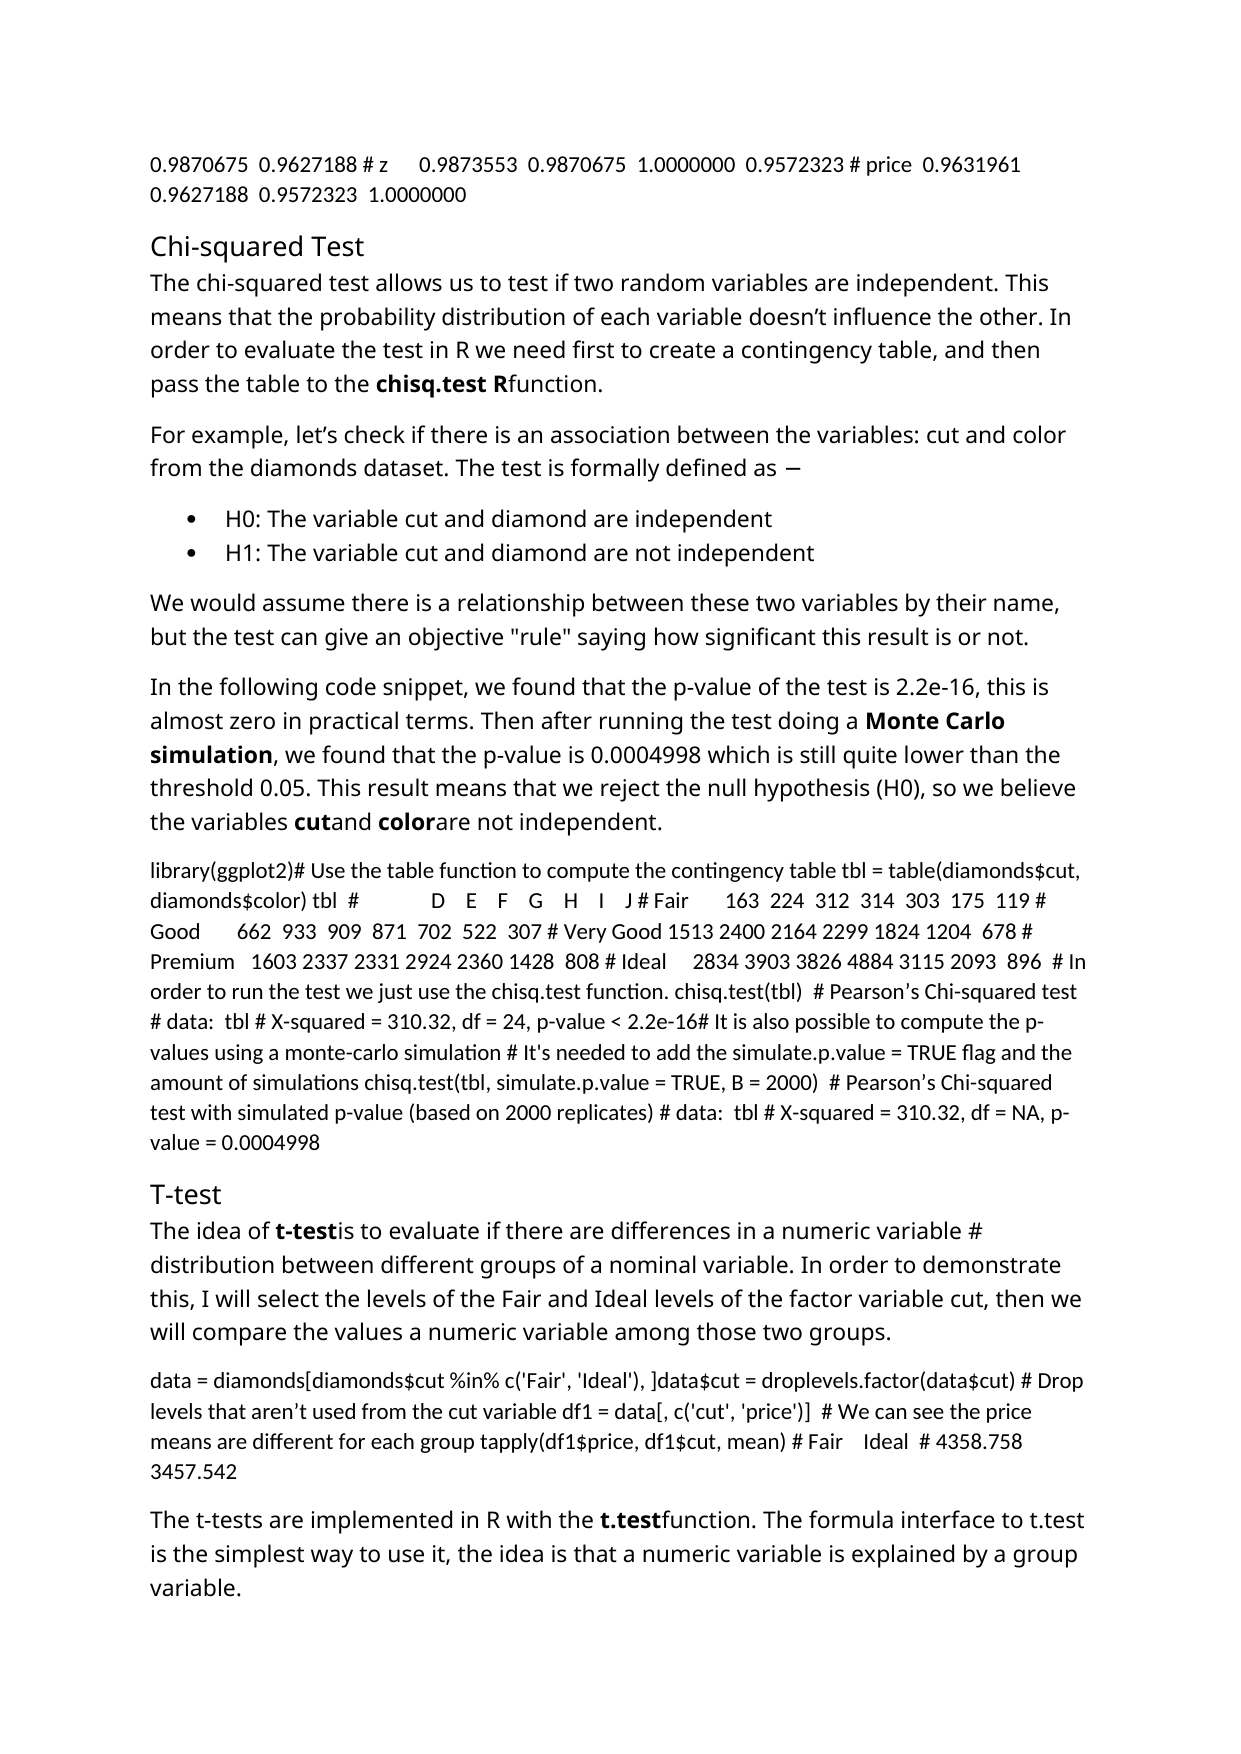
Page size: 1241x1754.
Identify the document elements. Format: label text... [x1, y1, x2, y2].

text library(ggplot2)# Use the table function to compute the contingency table tbl = table(diamonds$cut, diamonds$color) tbl # D E F G H I J # Fair 163 224 312 314 303 175 119 # Good 662 933 909 871 702 522 307 # Very Good 1513 2400 2164 2299 1824 1204 678 # Premium 1603 2337 2331 2924 2360 1428 808 # Ideal 2834 3903 3826 4884 3115 2093 896 # In order to run the test we just use the chisq.test function. chisq.test(tbl) # Pearson’s Chi-squared test # data: tbl # X-squared = 310.32, df = 24, p-value < 2.2e-16# It is also possible to compute the p-values using a monte-carlo simulation # It's needed to add the simulate.p.value = TRUE flag and the amount of simulations chisq.test(tbl, simulate.p.value = TRUE, B = 2000) # Pearson’s Chi-squared test with simulated p-value (based on 2000 replicates) # data: tbl # X-squared = 310.32, df = NA, p-value = 0.0004998 [150, 856, 1090, 1156]
text The idea of t-testis to evaluate if there are differences in a numeric variable # distribution between different groups of a nominal variable. In order to demonstrate this, I will select the levels of the Fair and Ideal levels of the factor variable cut, then we will compare the values a numeric variable among those two groups. [150, 1215, 1090, 1347]
list H1: The variable cut and diamond are not independent [187, 536, 1090, 568]
text The t-tests are implemented in R with the t.testfunction. The formula interface to t.test is the simplest way to use it, the idea is that a numeric variable is explained by a group variable. [150, 1504, 1090, 1603]
text The chi-squared test allows us to test if two random variables are independent. This means that the probability distribution of each variable doesn’t influence the other. In order to evaluate the test in R we need first to create a contingency table, and then pass the table to the chisq.test Rfunction. [150, 267, 1090, 399]
text We would assume there is a relationship between these two variables by their name, but the test can give an objective "rule" saying how significant this result is or not. [150, 587, 1090, 652]
text For example, let’s check if there is an association between the variables: cut and color from the diamonds dataset. The test is formally defined as − [150, 418, 1090, 483]
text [150, 150, 1090, 208]
subtitle T-test [150, 1175, 1090, 1212]
list H0: The variable cut and diamond are independent [187, 503, 1090, 534]
text data = diamonds[diamonds$cut %in% c('Fair', 'Ideal'), ]data$cut = droplevels.factor(data$cut) # Drop levels that aren’t used from the cut variable df1 = data[, c('cut', 'price')] # We can see the price means are different for each group tapply(df1$price, df1$cut, mean) # Fair Ideal # 4358.758 3457.542 [150, 1367, 1090, 1485]
subtitle Chi-squared Test [150, 227, 1090, 264]
text In the following code snippet, we found that the p-value of the test is 2.2e-16, this is almost zero in practical terms. Then after running the test doing a Monte Carlo simulation, we found that the p-value is 0.0004998 which is still quite lower than the threshold 0.05. This result means that we reject the null hypothesis (H0), so we believe the variables cutand colorare not independent. [150, 671, 1090, 837]
